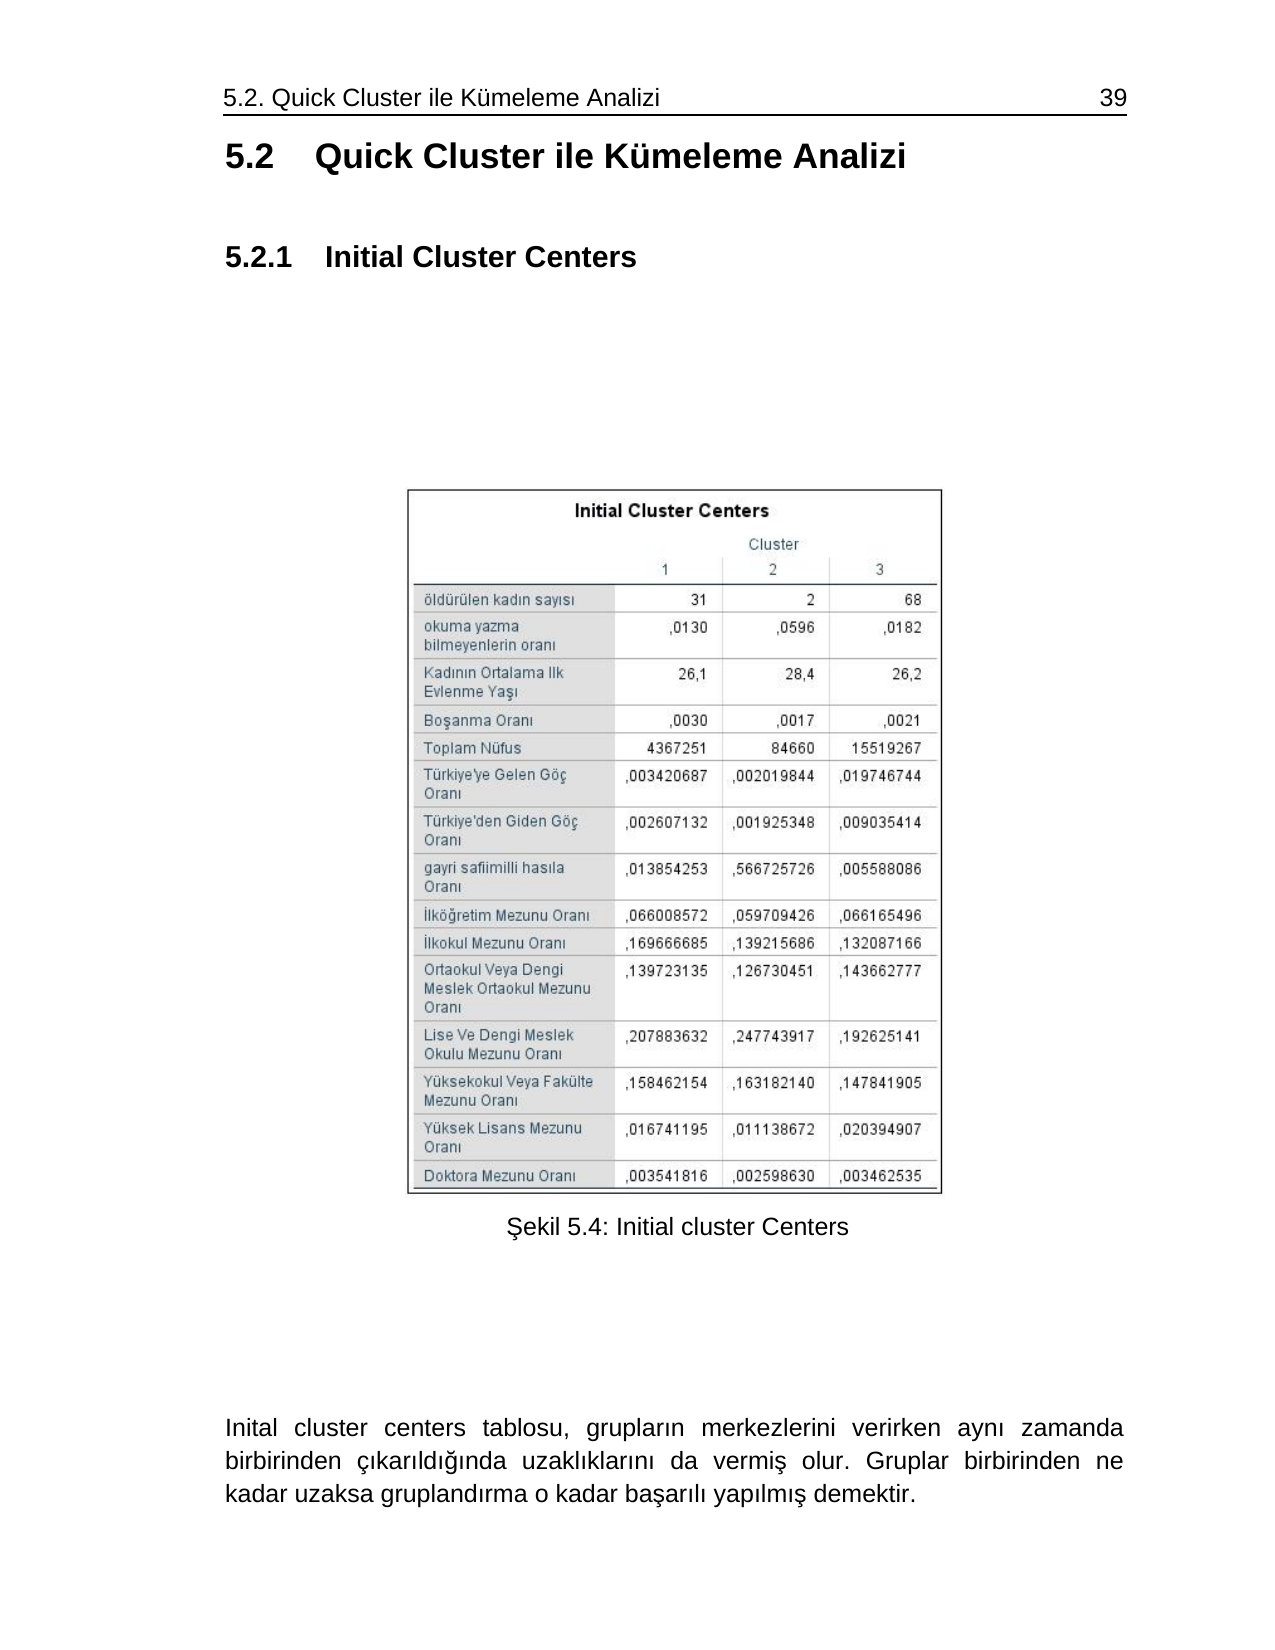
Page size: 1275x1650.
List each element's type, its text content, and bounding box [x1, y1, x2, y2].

picture [405, 487, 945, 1199]
text Inital cluster centers tablosu, grupların merkezlerini verirken aynı zamanda birbirinden çıkarıldığında uzaklıklarını da vermiş olur. Gruplar birbirinden ne kadar uzaksa gruplandırma o kadar başarılı yapılmış demektir. [225, 1413, 1125, 1508]
text 5.2 Quick Cluster ile Kümeleme Analizi [225, 136, 1125, 176]
text 5.2.1 Initial Cluster Centers [225, 239, 1125, 274]
table_header 39 [881, 77, 1127, 112]
text Şekil 5.4: Initial cluster Centers [506, 1212, 1125, 1241]
table_header 5.2. Quick Cluster ile Kümeleme Analizi [223, 77, 881, 112]
